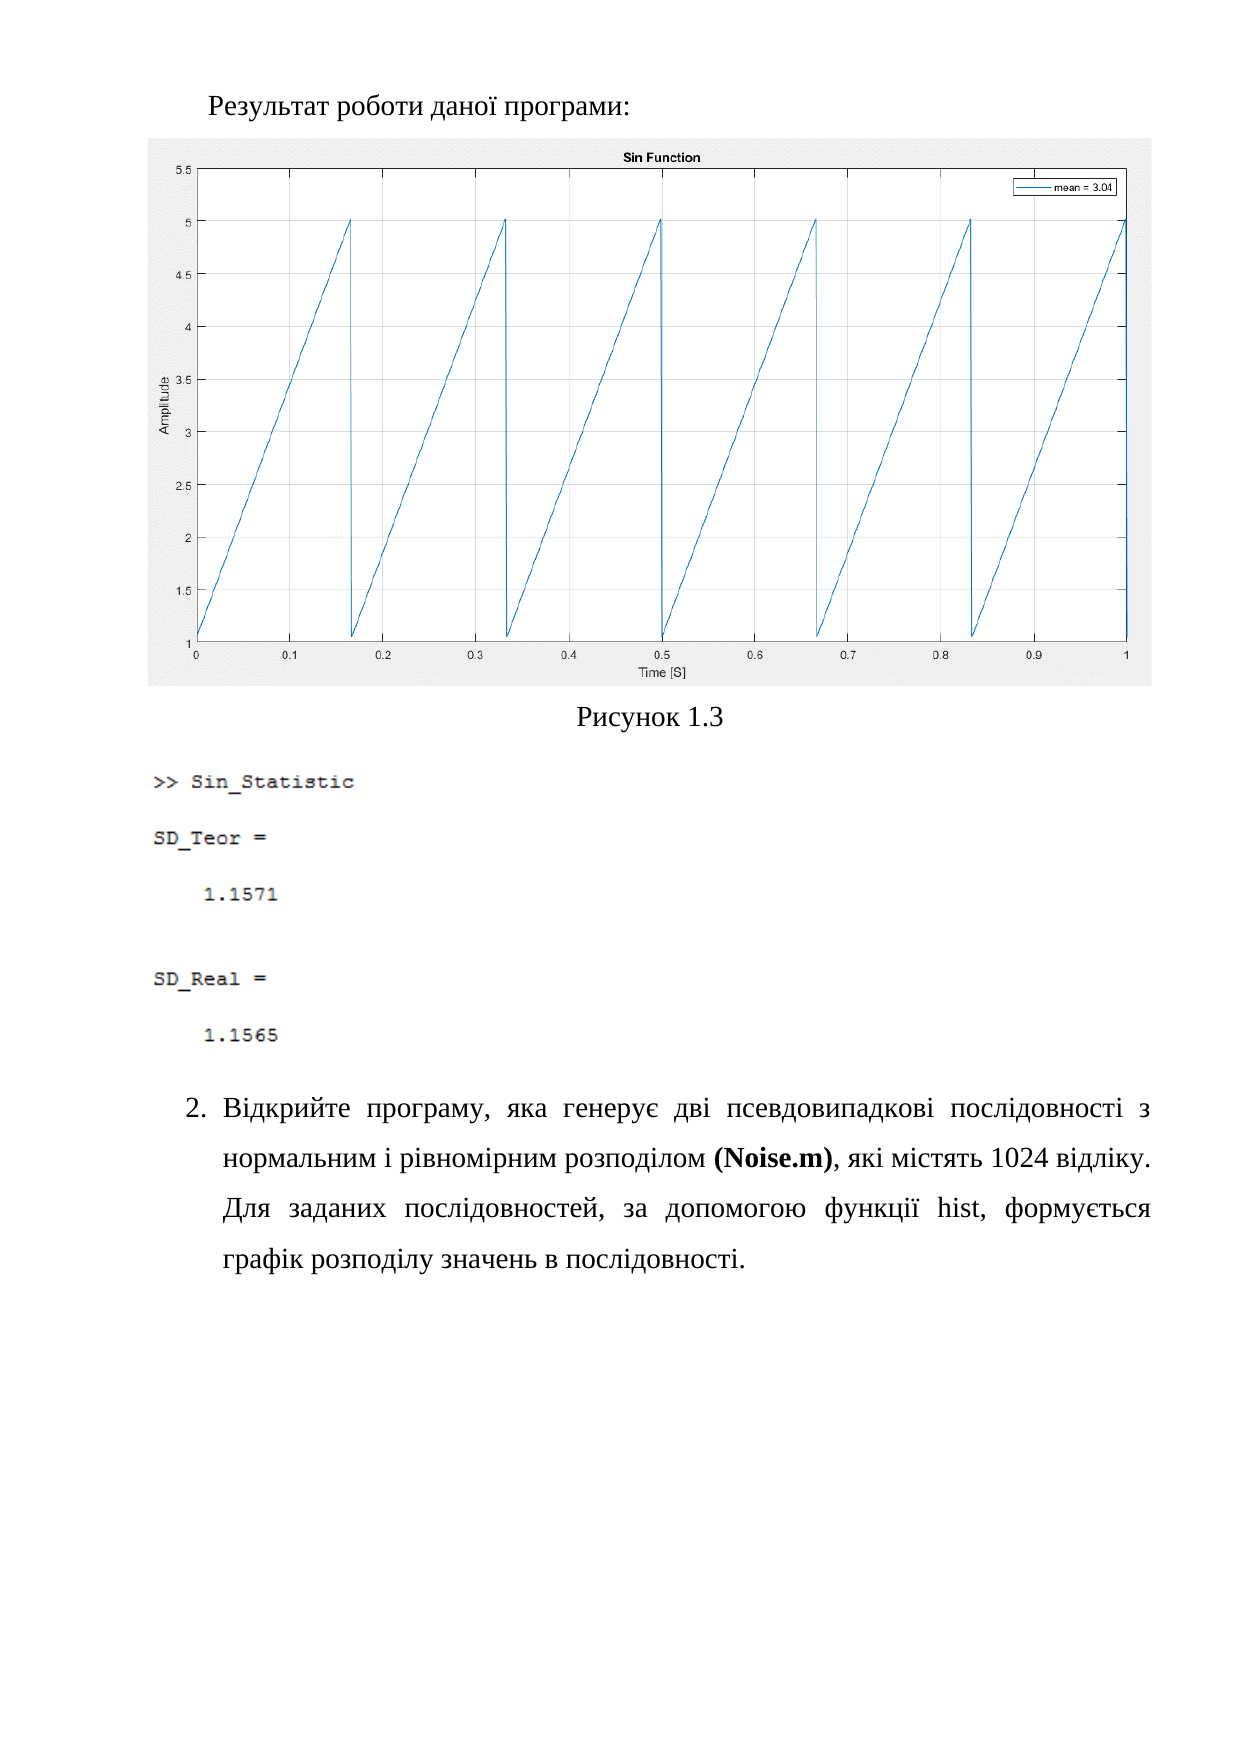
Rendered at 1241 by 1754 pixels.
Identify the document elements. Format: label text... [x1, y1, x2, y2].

list Відкрийте програму, яка генерує дві псевдовипадкові послідовності з нормальним і рівномірним розподілом (Noise.m), які містять 1024 відліку. Для заданих послідовностей, за допомогою функції hist, формується графік розподілу значень в послідовності. [185, 1090, 1152, 1274]
text Рисунок 1.3 [148, 699, 1152, 733]
text Результат роботи даної програми: [148, 88, 1152, 122]
picture [147, 774, 367, 1051]
picture [147, 138, 1152, 686]
